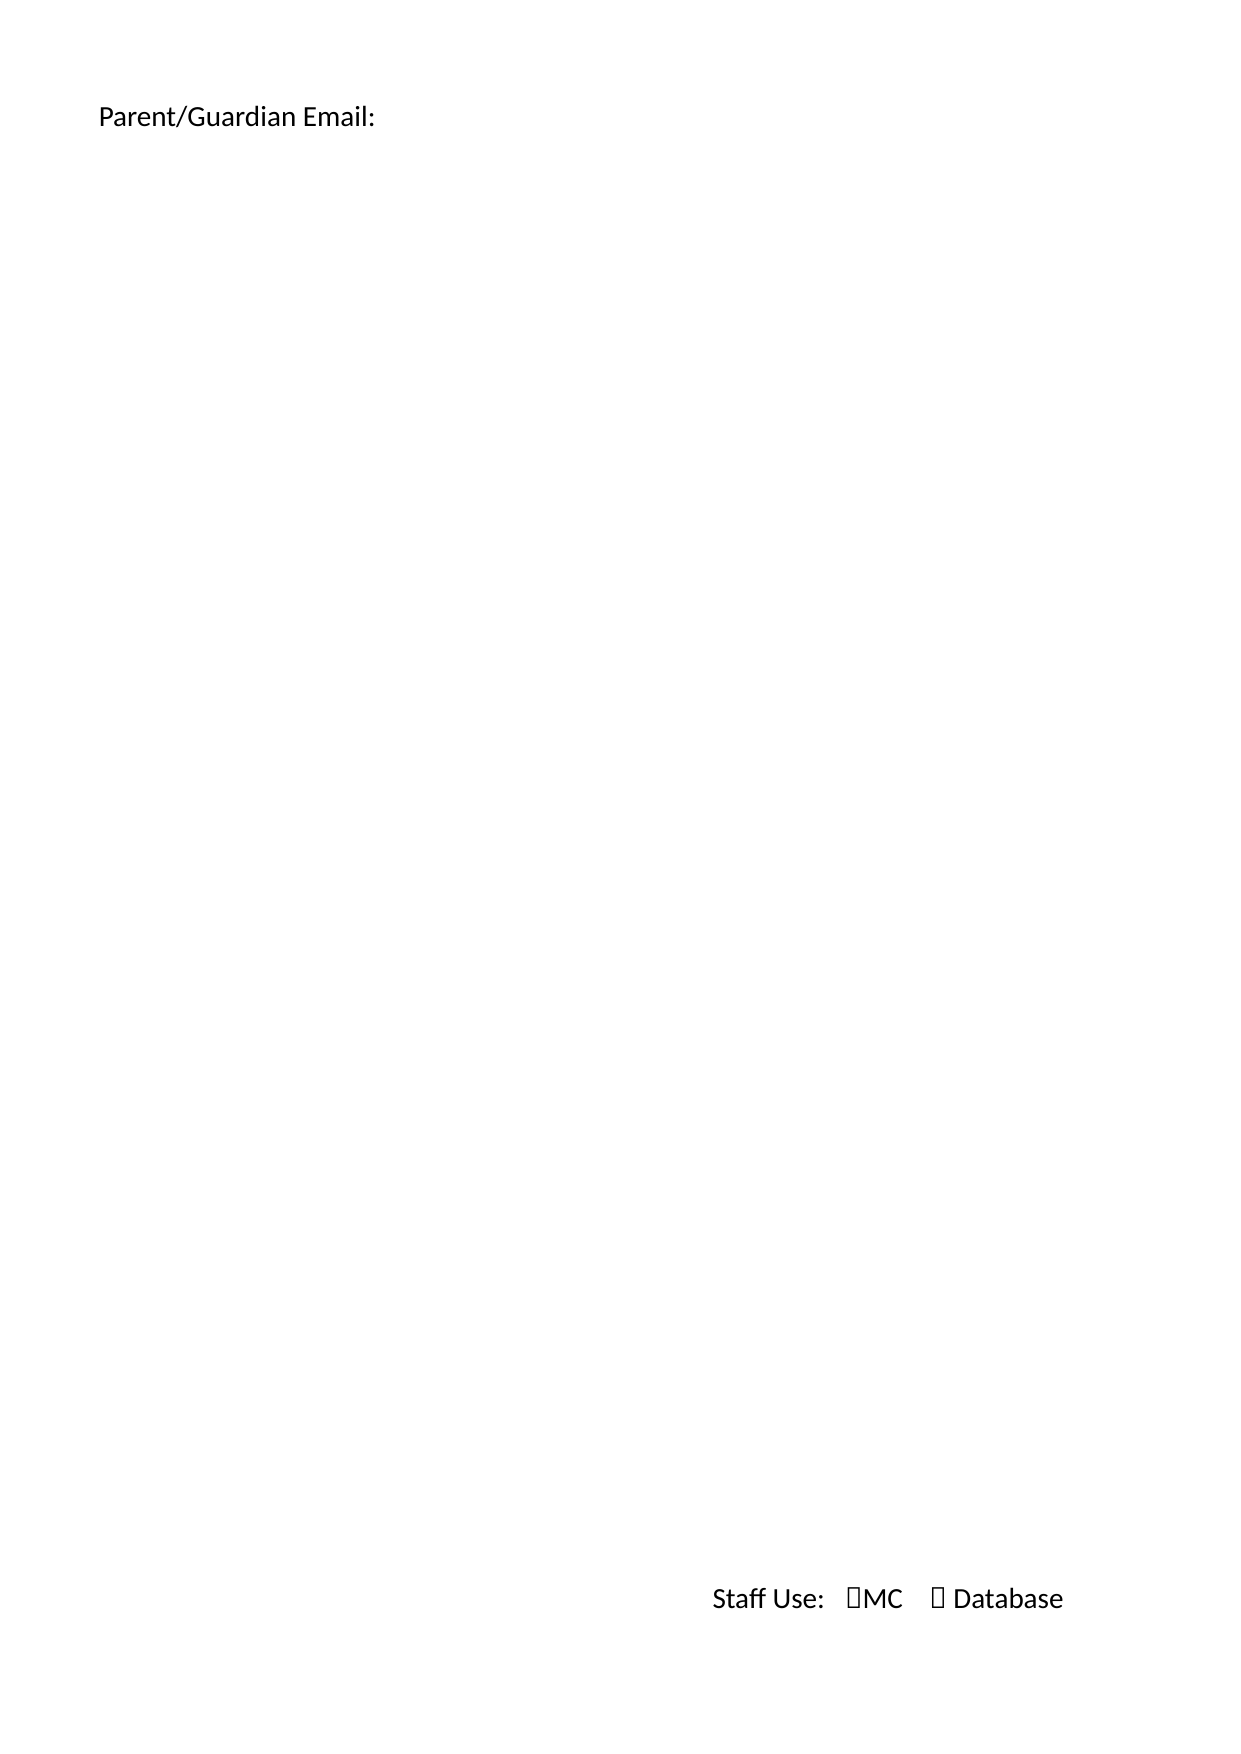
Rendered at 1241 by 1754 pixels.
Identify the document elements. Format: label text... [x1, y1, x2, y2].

text Parent/Guardian Email: [98, 98, 1123, 133]
